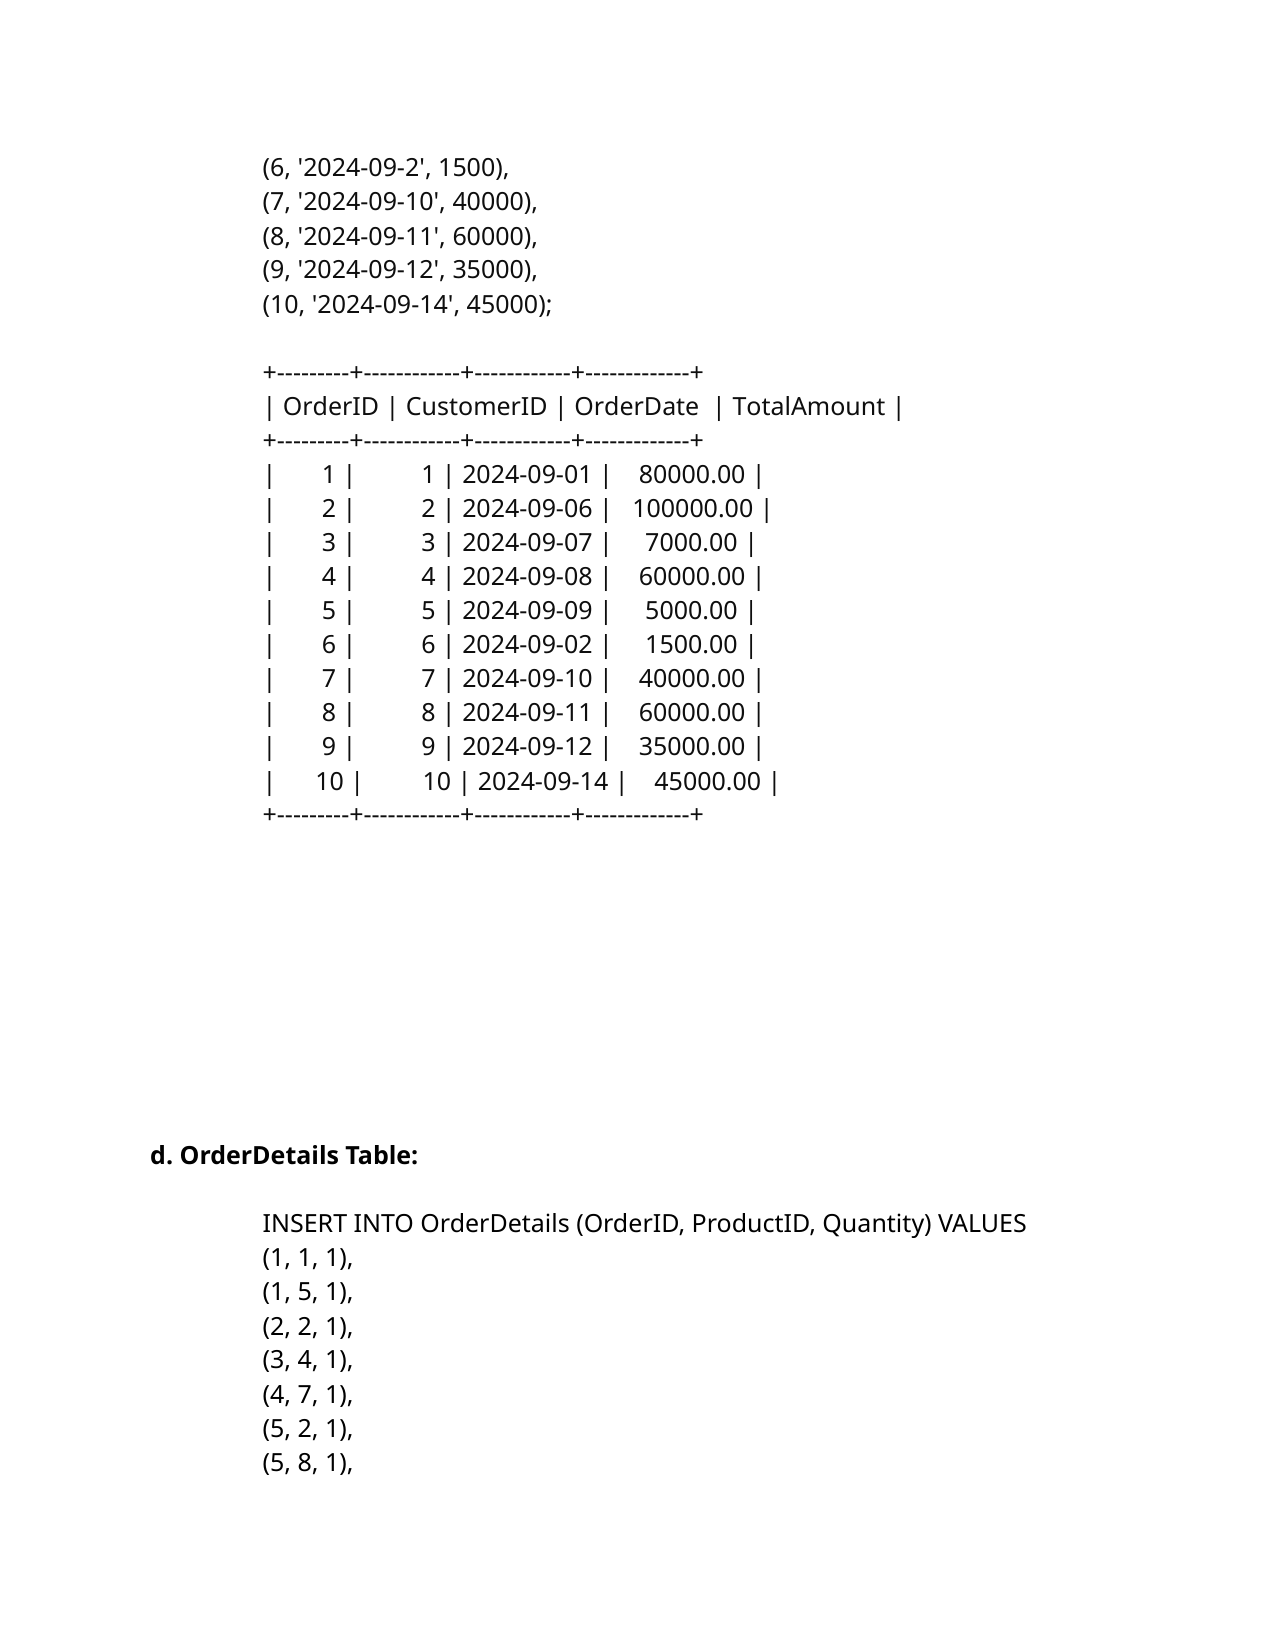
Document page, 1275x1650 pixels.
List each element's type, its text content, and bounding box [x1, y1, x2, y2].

list (6, '2024-09-2', 1500), [262, 150, 1125, 184]
list | 10 | 10 | 2024-09-14 | 45000.00 | [262, 763, 1125, 797]
list | 5 | 5 | 2024-09-09 | 5000.00 | [262, 593, 1125, 627]
list | 8 | 8 | 2024-09-11 | 60000.00 | [262, 695, 1125, 729]
list (1, 5, 1), [262, 1274, 1125, 1308]
list (5, 8, 1), [262, 1444, 1125, 1478]
list | 7 | 7 | 2024-09-10 | 40000.00 | [262, 661, 1125, 695]
list (8, '2024-09-11', 60000), [262, 218, 1125, 252]
list | 6 | 6 | 2024-09-02 | 1500.00 | [262, 627, 1125, 661]
list | 1 | 1 | 2024-09-01 | 80000.00 | [262, 457, 1125, 491]
list INSERT INTO OrderDetails (OrderID, ProductID, Quantity) VALUES [262, 1206, 1125, 1240]
list | 2 | 2 | 2024-09-06 | 100000.00 | [262, 491, 1125, 525]
list +---------+------------+------------+-------------+ [262, 422, 1125, 457]
text d. OrderDetails Table: [150, 1138, 1125, 1172]
list (1, 1, 1), [262, 1240, 1125, 1274]
list (5, 2, 1), [262, 1410, 1125, 1444]
list +---------+------------+------------+-------------+ [262, 354, 1125, 388]
list +---------+------------+------------+-------------+ [262, 797, 1125, 831]
list | 9 | 9 | 2024-09-12 | 35000.00 | [262, 729, 1125, 763]
list | 3 | 3 | 2024-09-07 | 7000.00 | [262, 525, 1125, 559]
list (9, '2024-09-12', 35000), [262, 252, 1125, 286]
list (10, '2024-09-14', 45000); [262, 286, 1125, 320]
list (4, 7, 1), [262, 1376, 1125, 1410]
list (2, 2, 1), [262, 1308, 1125, 1342]
list (3, 4, 1), [262, 1342, 1125, 1376]
list | 4 | 4 | 2024-09-08 | 60000.00 | [262, 559, 1125, 593]
list (7, '2024-09-10', 40000), [262, 184, 1125, 218]
list | OrderID | CustomerID | OrderDate | TotalAmount | [262, 388, 1125, 422]
